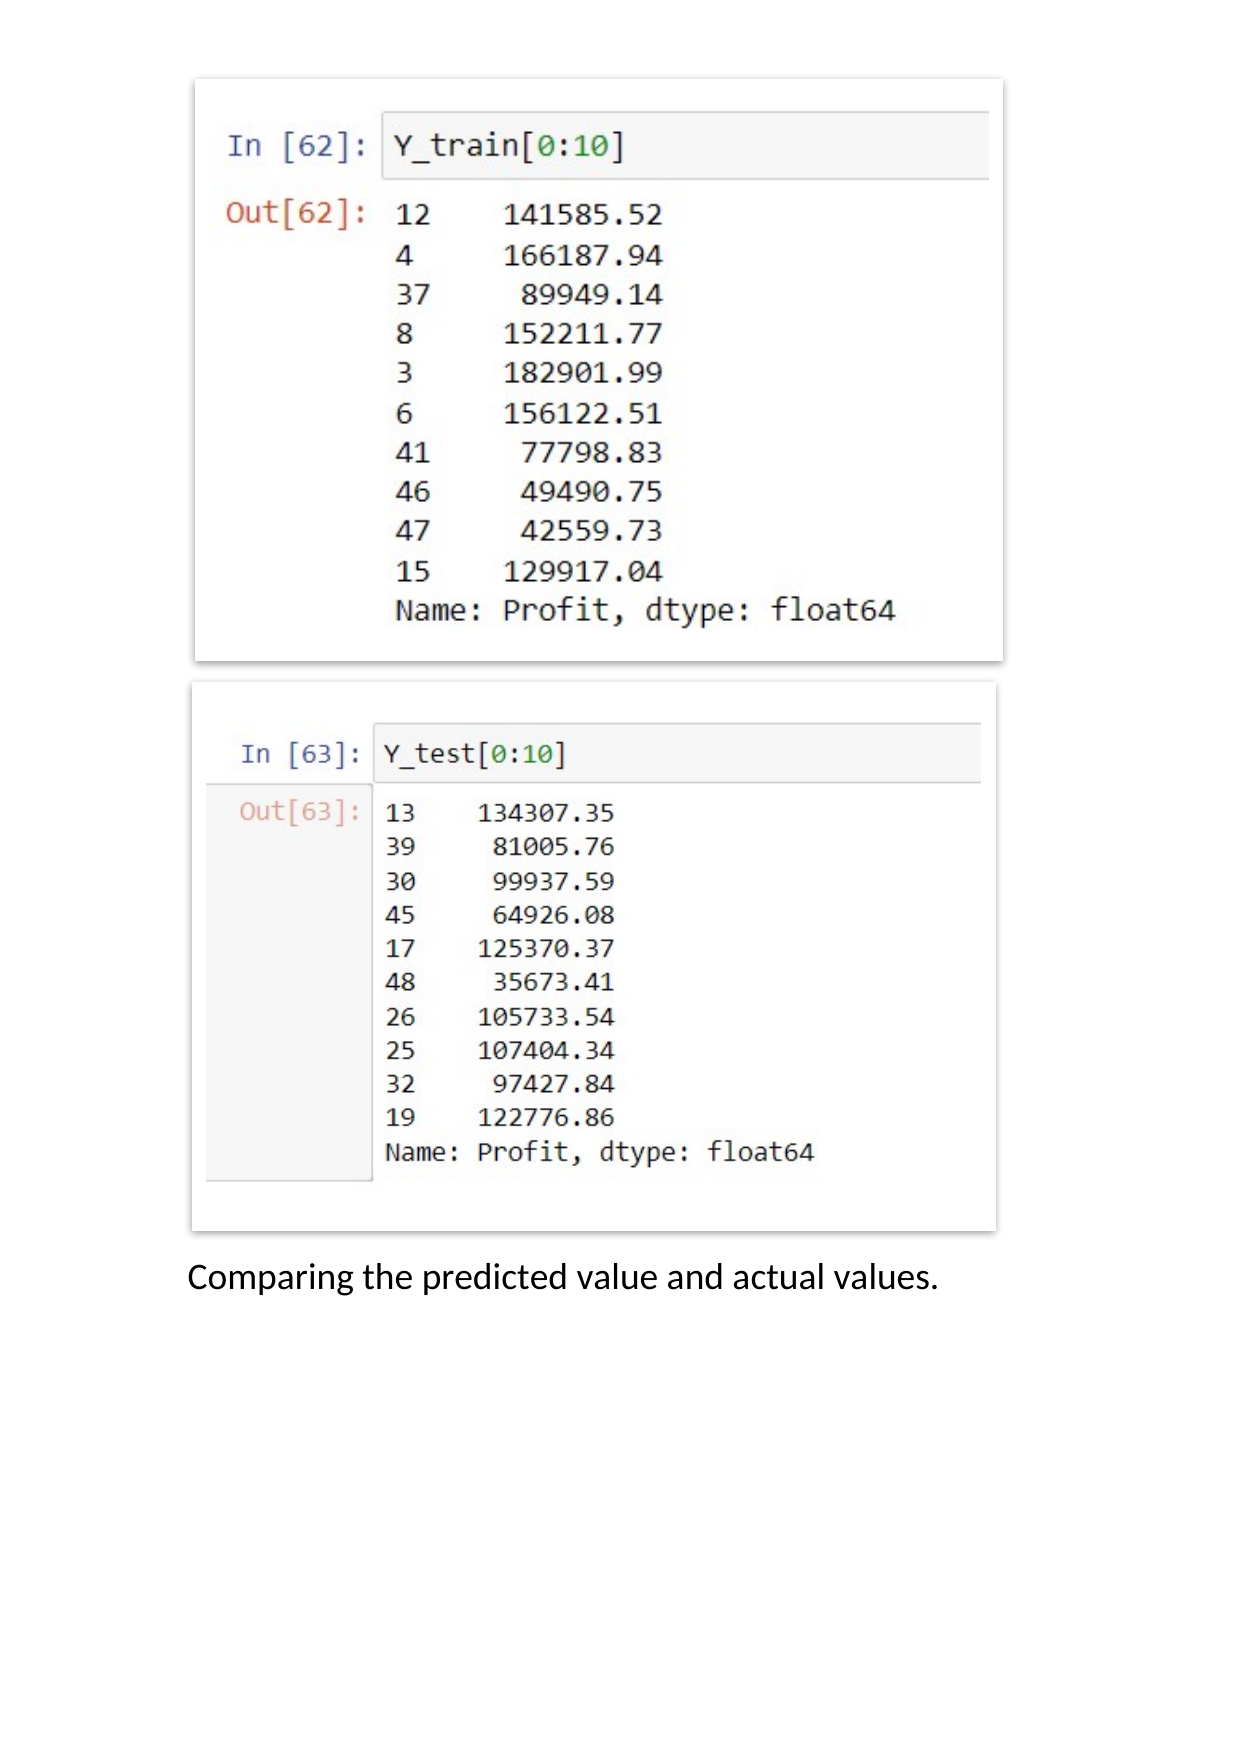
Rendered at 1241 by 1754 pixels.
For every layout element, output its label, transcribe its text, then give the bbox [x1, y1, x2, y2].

picture [209, 94, 989, 647]
picture [206, 696, 981, 1216]
list Comparing the predicted value and actual values. [187, 1253, 1165, 1299]
